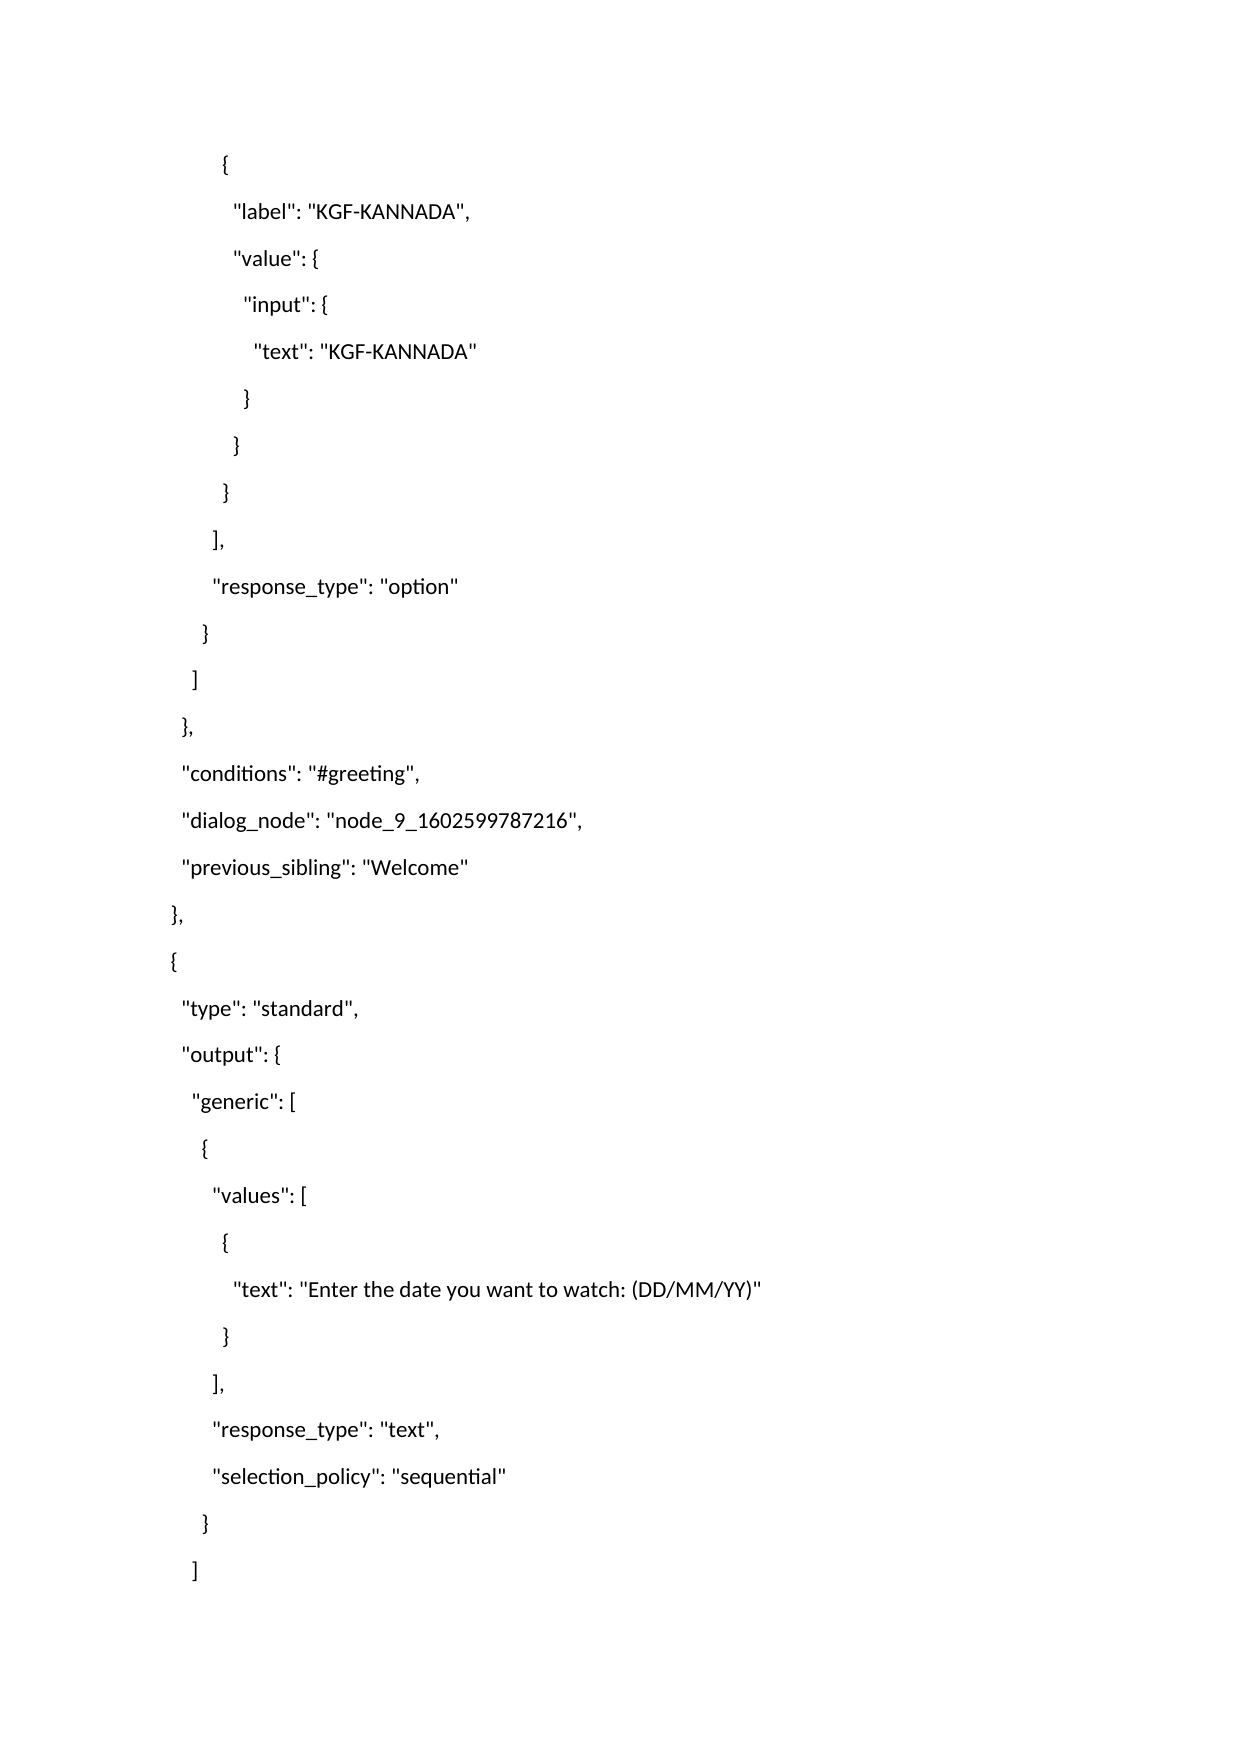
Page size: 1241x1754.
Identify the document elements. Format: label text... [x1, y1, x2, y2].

text } [150, 1509, 1090, 1537]
text } [150, 1322, 1090, 1350]
text "output": { [150, 1041, 1090, 1069]
text "value": { [150, 244, 1090, 272]
text "dialog_node": "node_9_1602599787216", [150, 806, 1090, 834]
text "selection_policy": "sequential" [150, 1462, 1090, 1491]
text "type": "standard", [150, 994, 1090, 1022]
text "response_type": "option" [150, 572, 1090, 600]
text { [150, 150, 1090, 178]
text } [150, 431, 1090, 459]
text "values": [ [150, 1181, 1090, 1209]
text ], [150, 525, 1090, 553]
text }, [150, 900, 1090, 928]
text }, [150, 712, 1090, 741]
text } [150, 478, 1090, 506]
text "previous_sibling": "Welcome" [150, 853, 1090, 881]
text ], [150, 1369, 1090, 1397]
text ] [150, 1556, 1090, 1584]
text "generic": [ [150, 1087, 1090, 1116]
text ] [150, 666, 1090, 694]
text "conditions": "#greeting", [150, 759, 1090, 787]
text "label": "KGF-KANNADA", [150, 197, 1090, 225]
text "text": "Enter the date you want to watch: (DD/MM/YY)" [150, 1275, 1090, 1303]
text { [150, 947, 1090, 975]
text "text": "KGF-KANNADA" [150, 337, 1090, 366]
text } [150, 619, 1090, 647]
text "input": { [150, 291, 1090, 319]
text "response_type": "text", [150, 1416, 1090, 1444]
text { [150, 1228, 1090, 1256]
text } [150, 384, 1090, 412]
text { [150, 1134, 1090, 1162]
